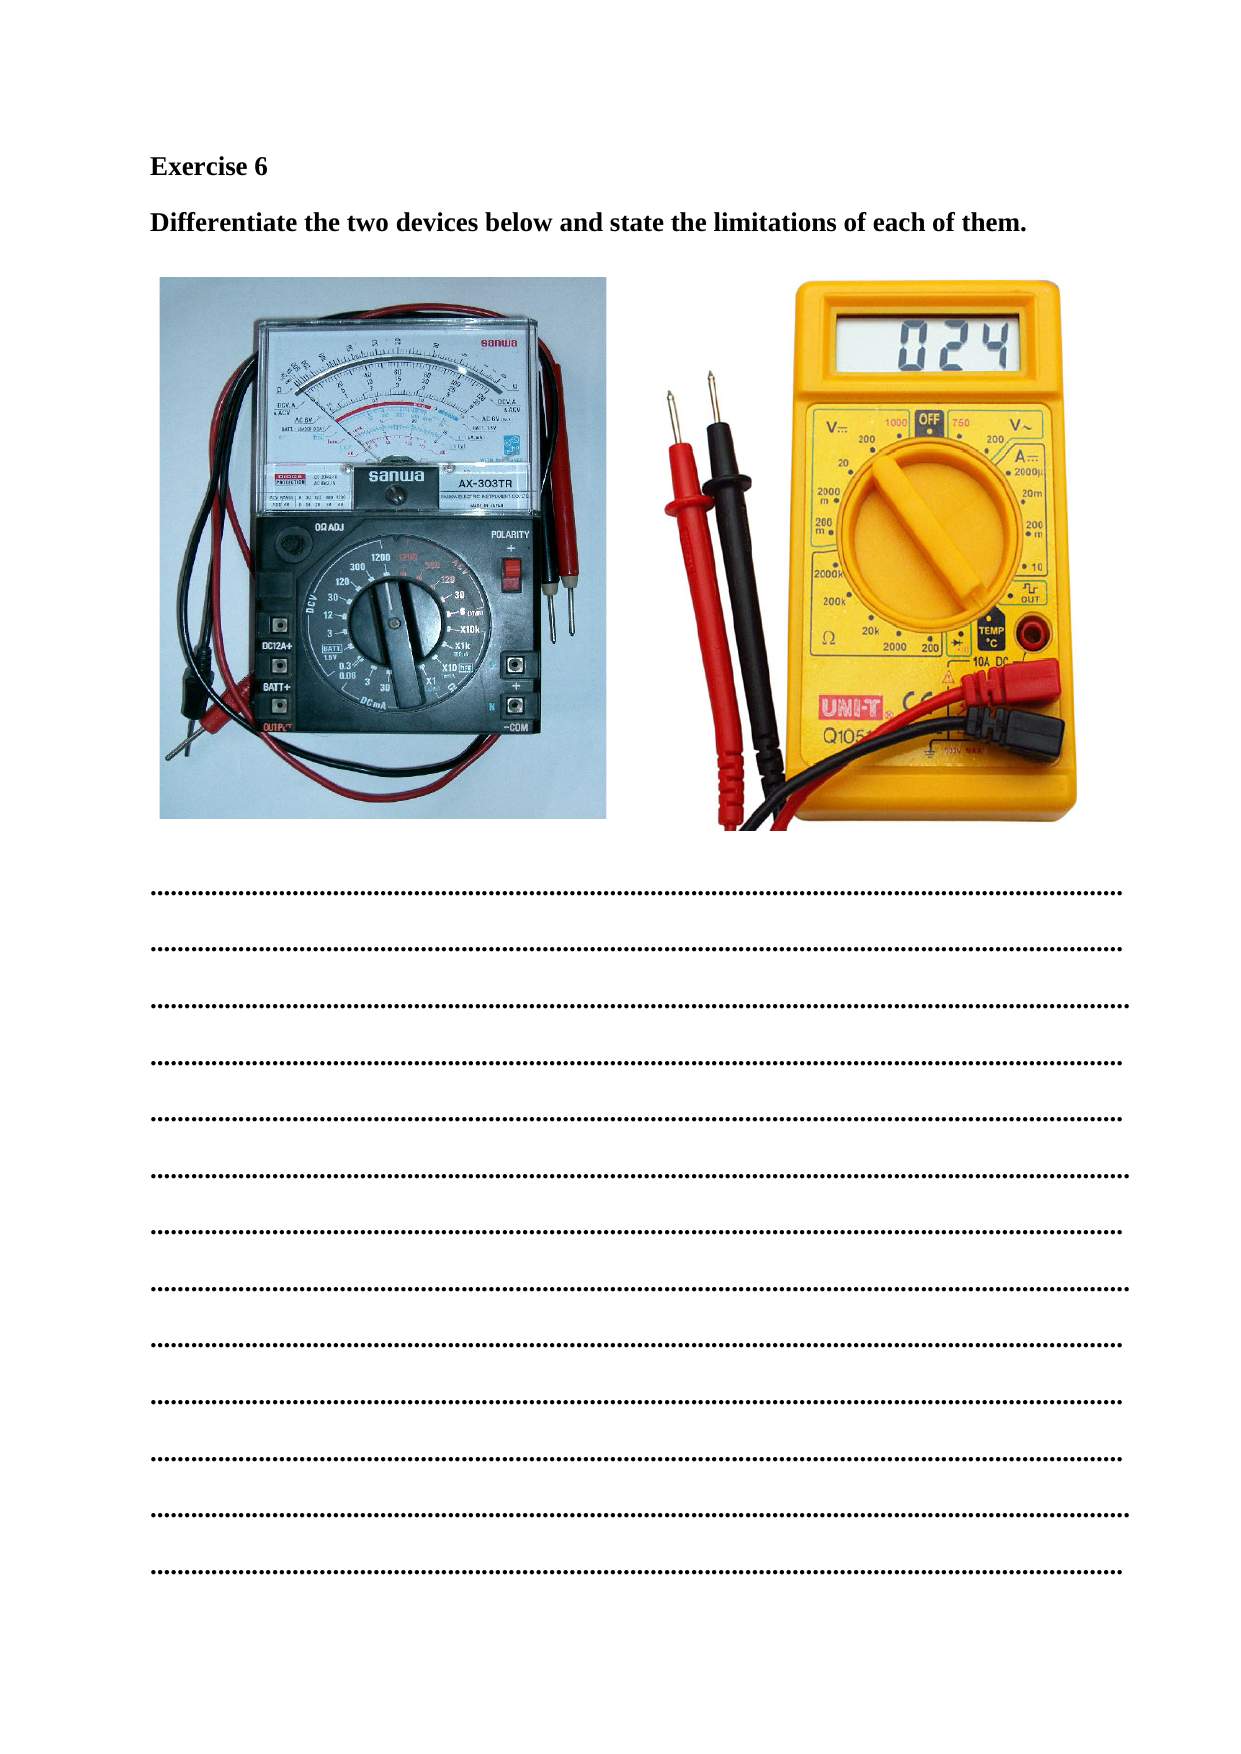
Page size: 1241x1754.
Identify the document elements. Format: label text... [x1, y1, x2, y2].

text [150, 1549, 1166, 1580]
text ................................................................................................................................................ [150, 1322, 1166, 1354]
text ................................................................................................................................................ [150, 1096, 1166, 1127]
text ................................................................................................................................................. [150, 1153, 1166, 1184]
text ................................................................................................................................................. [150, 983, 1166, 1014]
text ................................................................................................................................................. [150, 1266, 1166, 1297]
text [150, 320, 1166, 901]
text ................................................................................................................................................ [150, 1040, 1166, 1071]
text Differentiate the two devices below and state the limitations of each of them. [150, 207, 1166, 238]
text ................................................................................................................................................ [150, 1209, 1166, 1241]
text ................................................................................................................................................ [150, 927, 1166, 958]
text Exercise 6 [150, 150, 1166, 181]
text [150, 1492, 1166, 1523]
text ................................................................................................................................................ [150, 1379, 1166, 1410]
picture [159, 277, 607, 818]
text ................................................................................................................................................ [150, 1436, 1166, 1467]
picture [661, 277, 1078, 831]
